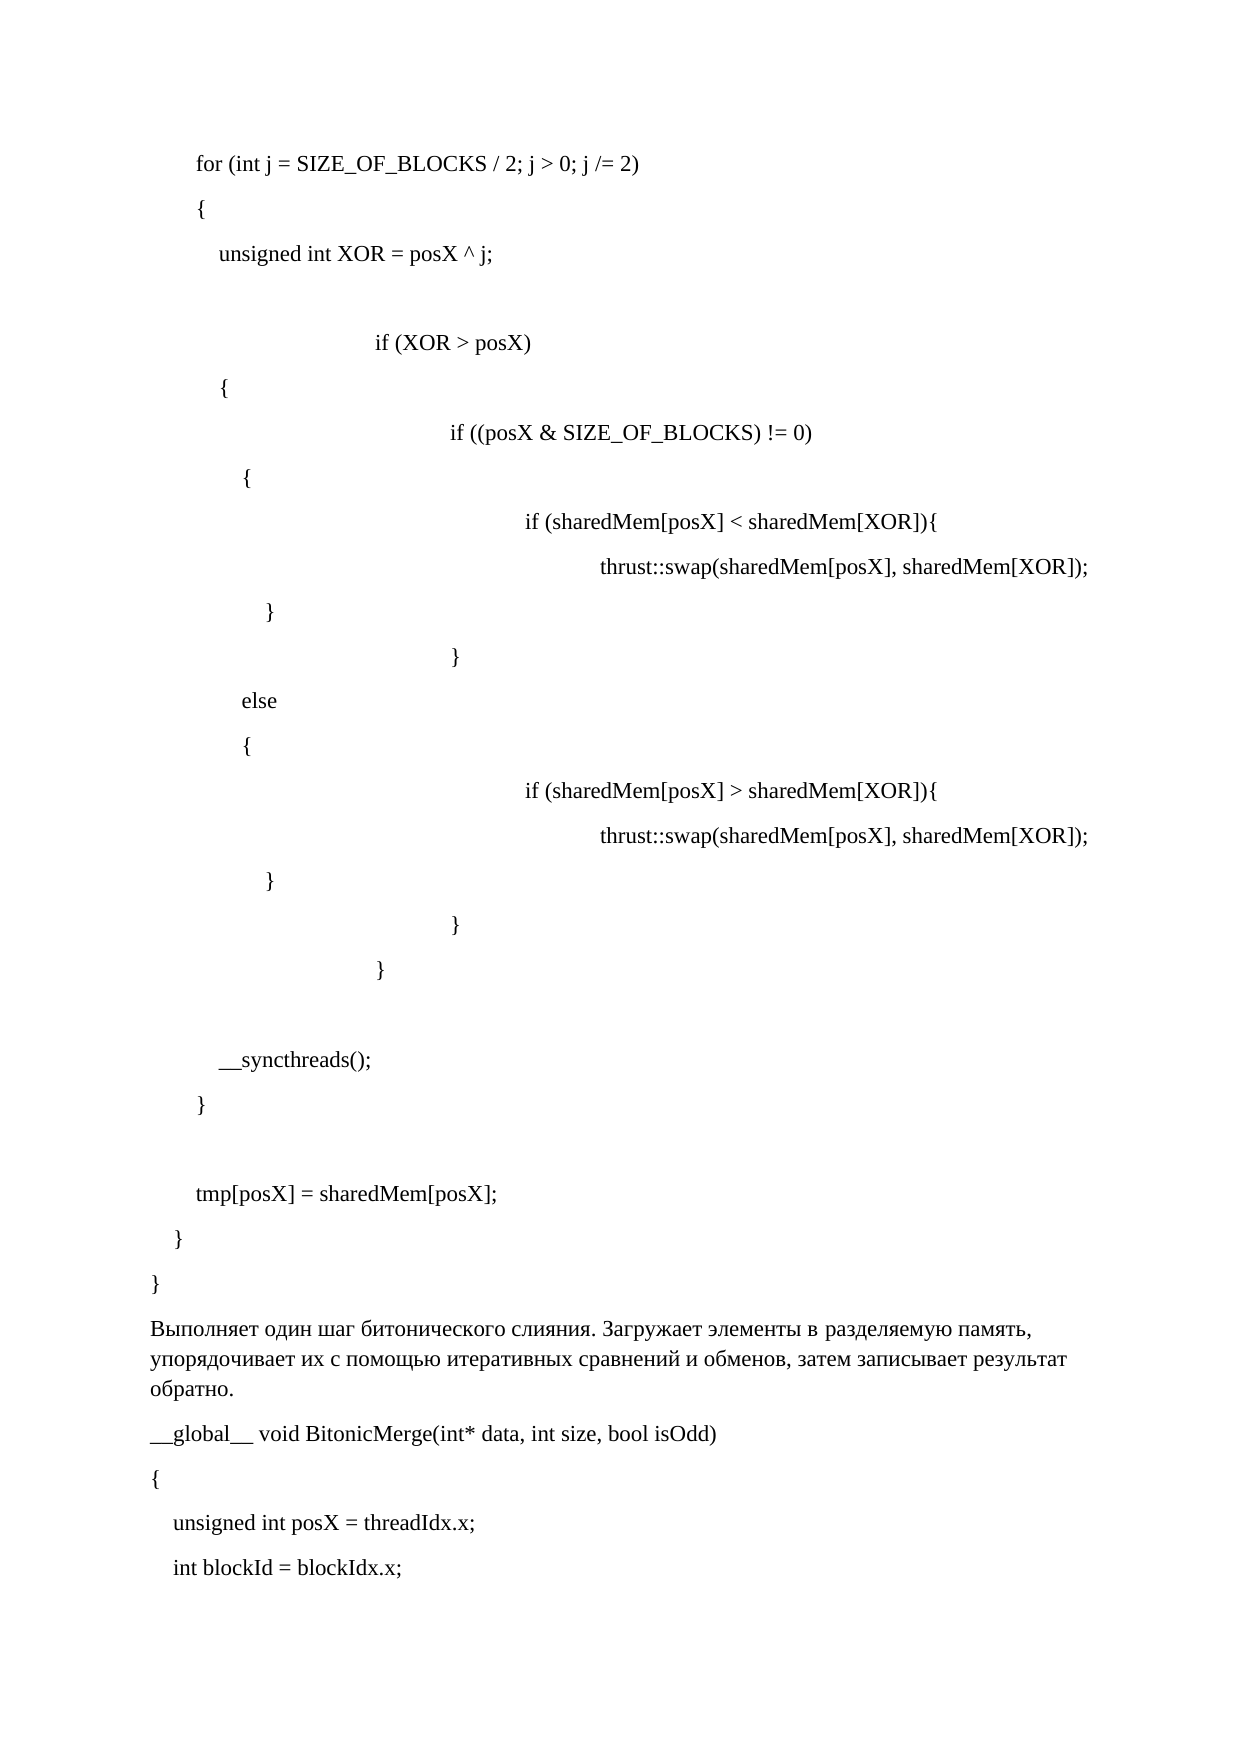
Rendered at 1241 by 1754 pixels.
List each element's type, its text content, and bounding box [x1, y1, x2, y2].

text int blockId = blockIdx.x; [150, 1554, 1090, 1581]
text __syncthreads(); [150, 1046, 1090, 1072]
text } [150, 1225, 1090, 1251]
text thrust::swap(sharedMem[posX], sharedMem[XOR]); [150, 822, 1090, 848]
text thrust::swap(sharedMem[posX], sharedMem[XOR]); [150, 553, 1090, 579]
text { [150, 195, 1090, 221]
text for (int j = SIZE_OF_BLOCKS / 2; j > 0; j /= 2) [150, 150, 1090, 176]
text unsigned int XOR = posX ^ j; [150, 239, 1090, 266]
text } [150, 598, 1090, 624]
text __global__ void BitonicMerge(int* data, int size, bool isOdd) [150, 1420, 1090, 1446]
text if (sharedMem[posX] > sharedMem[XOR]){ [150, 777, 1090, 803]
text } [150, 956, 1090, 983]
text else [150, 687, 1090, 714]
text { [150, 732, 1090, 759]
text } [150, 911, 1090, 938]
text if ((posX & SIZE_OF_BLOCKS) != 0) [150, 419, 1090, 445]
text tmp[posX] = sharedMem[posX]; [150, 1180, 1090, 1207]
text } [150, 1270, 1090, 1296]
text Выполняет один шаг битонического слияния. Загружает элементы в разделяемую память, упорядочивает их с помощью итеративных сравнений и обменов, затем записывает результат обратно. [150, 1314, 1090, 1401]
text if (XOR > posX) [150, 329, 1090, 356]
text } [150, 867, 1090, 893]
text { [150, 463, 1090, 490]
text } [150, 1091, 1090, 1117]
text { [150, 374, 1090, 400]
text { [150, 1464, 1090, 1491]
text if (sharedMem[posX] < sharedMem[XOR]){ [150, 508, 1090, 535]
text unsigned int posX = threadIdx.x; [150, 1509, 1090, 1536]
text } [150, 643, 1090, 669]
